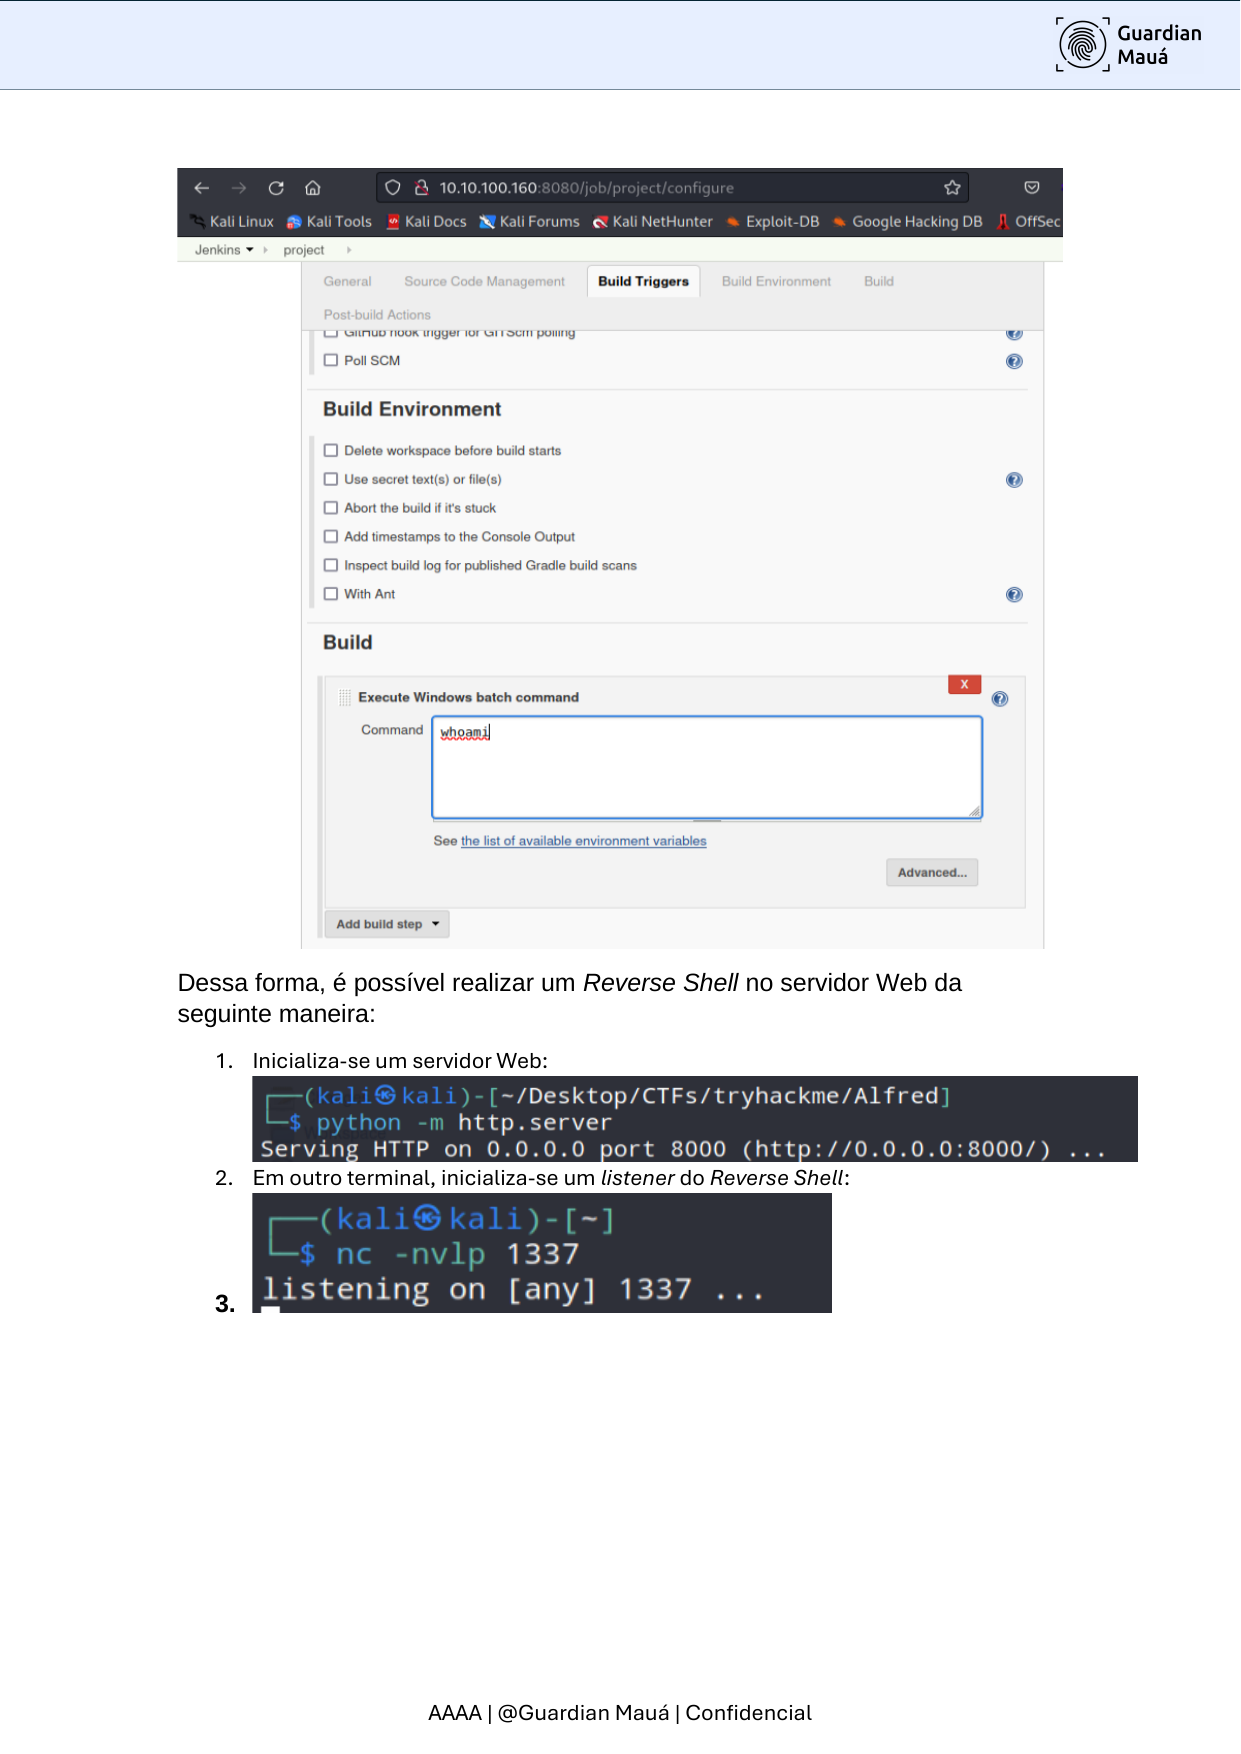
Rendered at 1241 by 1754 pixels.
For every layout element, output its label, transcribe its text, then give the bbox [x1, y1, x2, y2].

picture [252, 1193, 832, 1313]
text Dessa forma, é possível realizar um Reverse Shell no servidor Web da seguinte maneira: [177, 968, 1063, 1027]
list Em outro terminal, inicializa-se um listener do Reverse Shell: [215, 1163, 1063, 1192]
picture [0, 2, 1241, 90]
picture [252, 1076, 1138, 1162]
picture [177, 168, 1063, 949]
